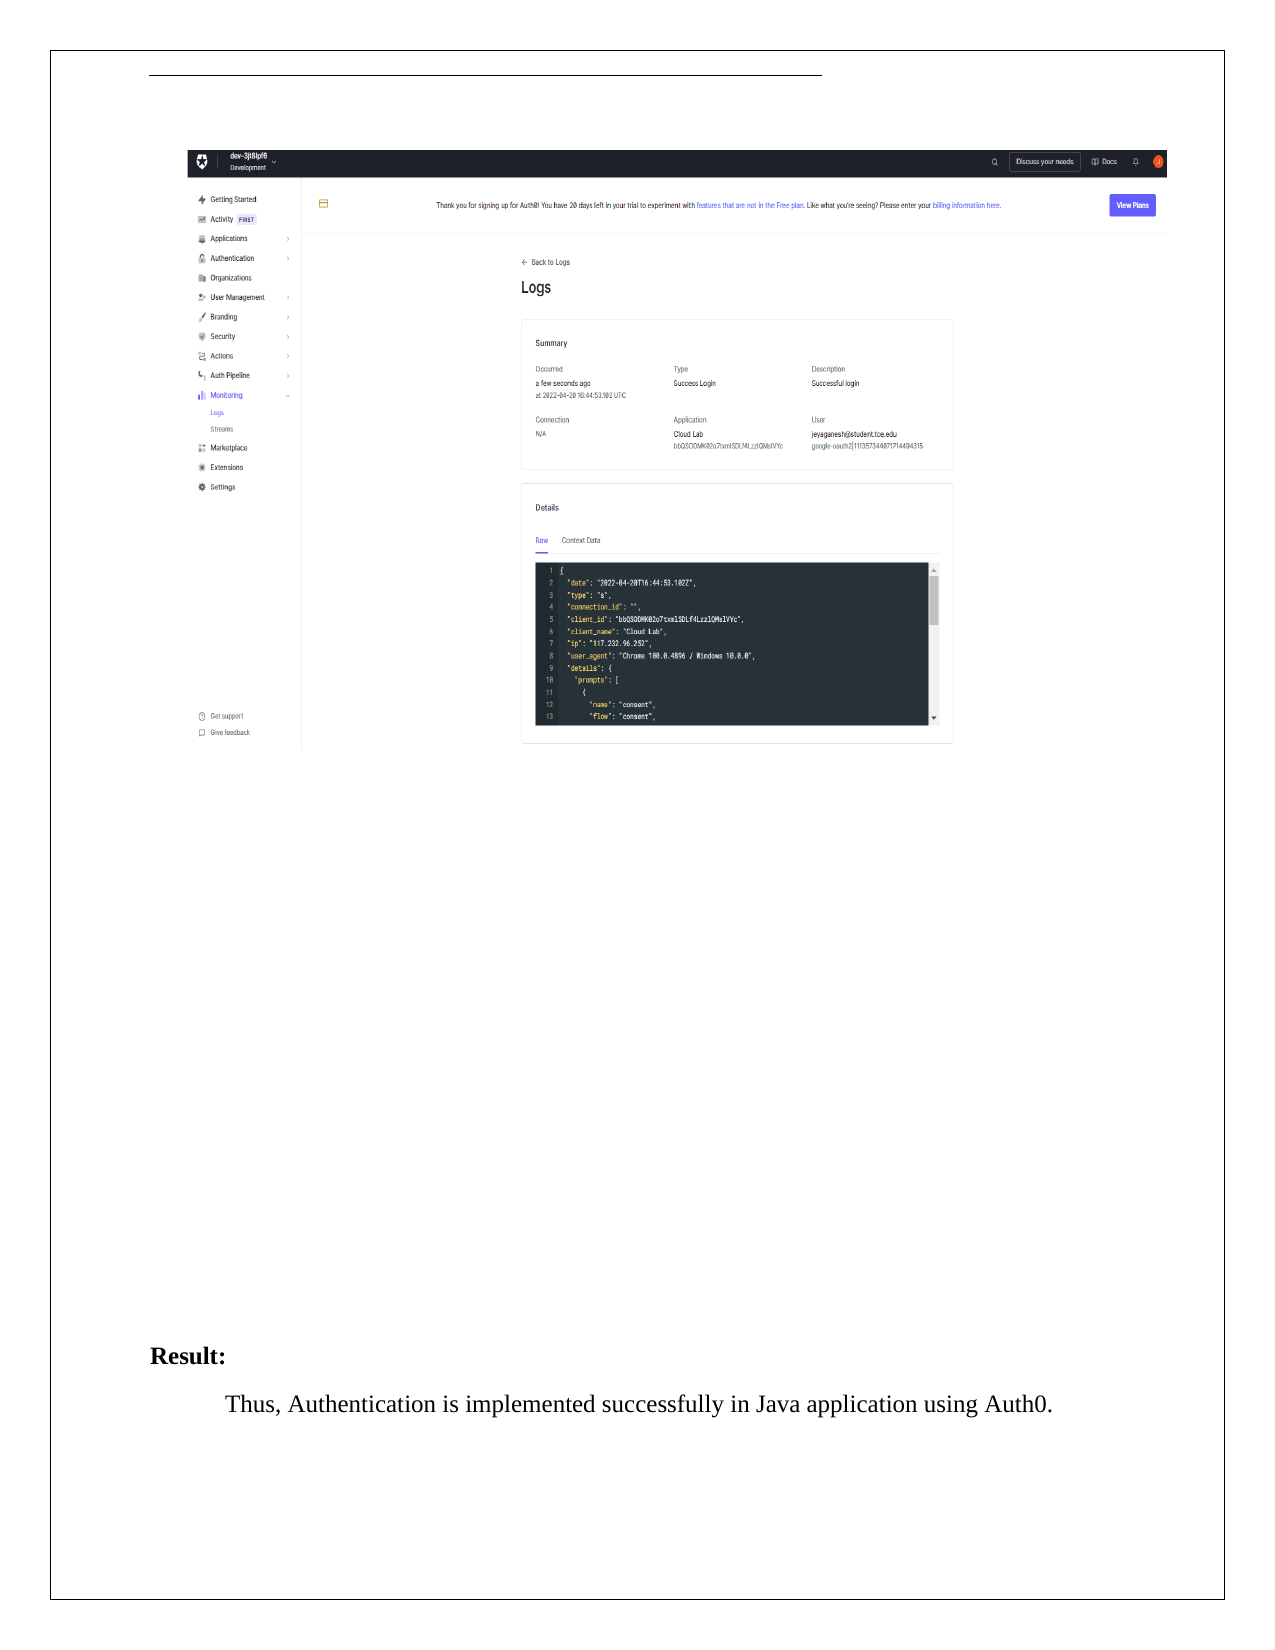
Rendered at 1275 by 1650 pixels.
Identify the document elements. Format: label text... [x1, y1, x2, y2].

text Thus, Authentication is implemented successfully in Java application using Auth0. [150, 1389, 1125, 1418]
picture [187, 150, 1167, 750]
text Result: [150, 1341, 1125, 1370]
